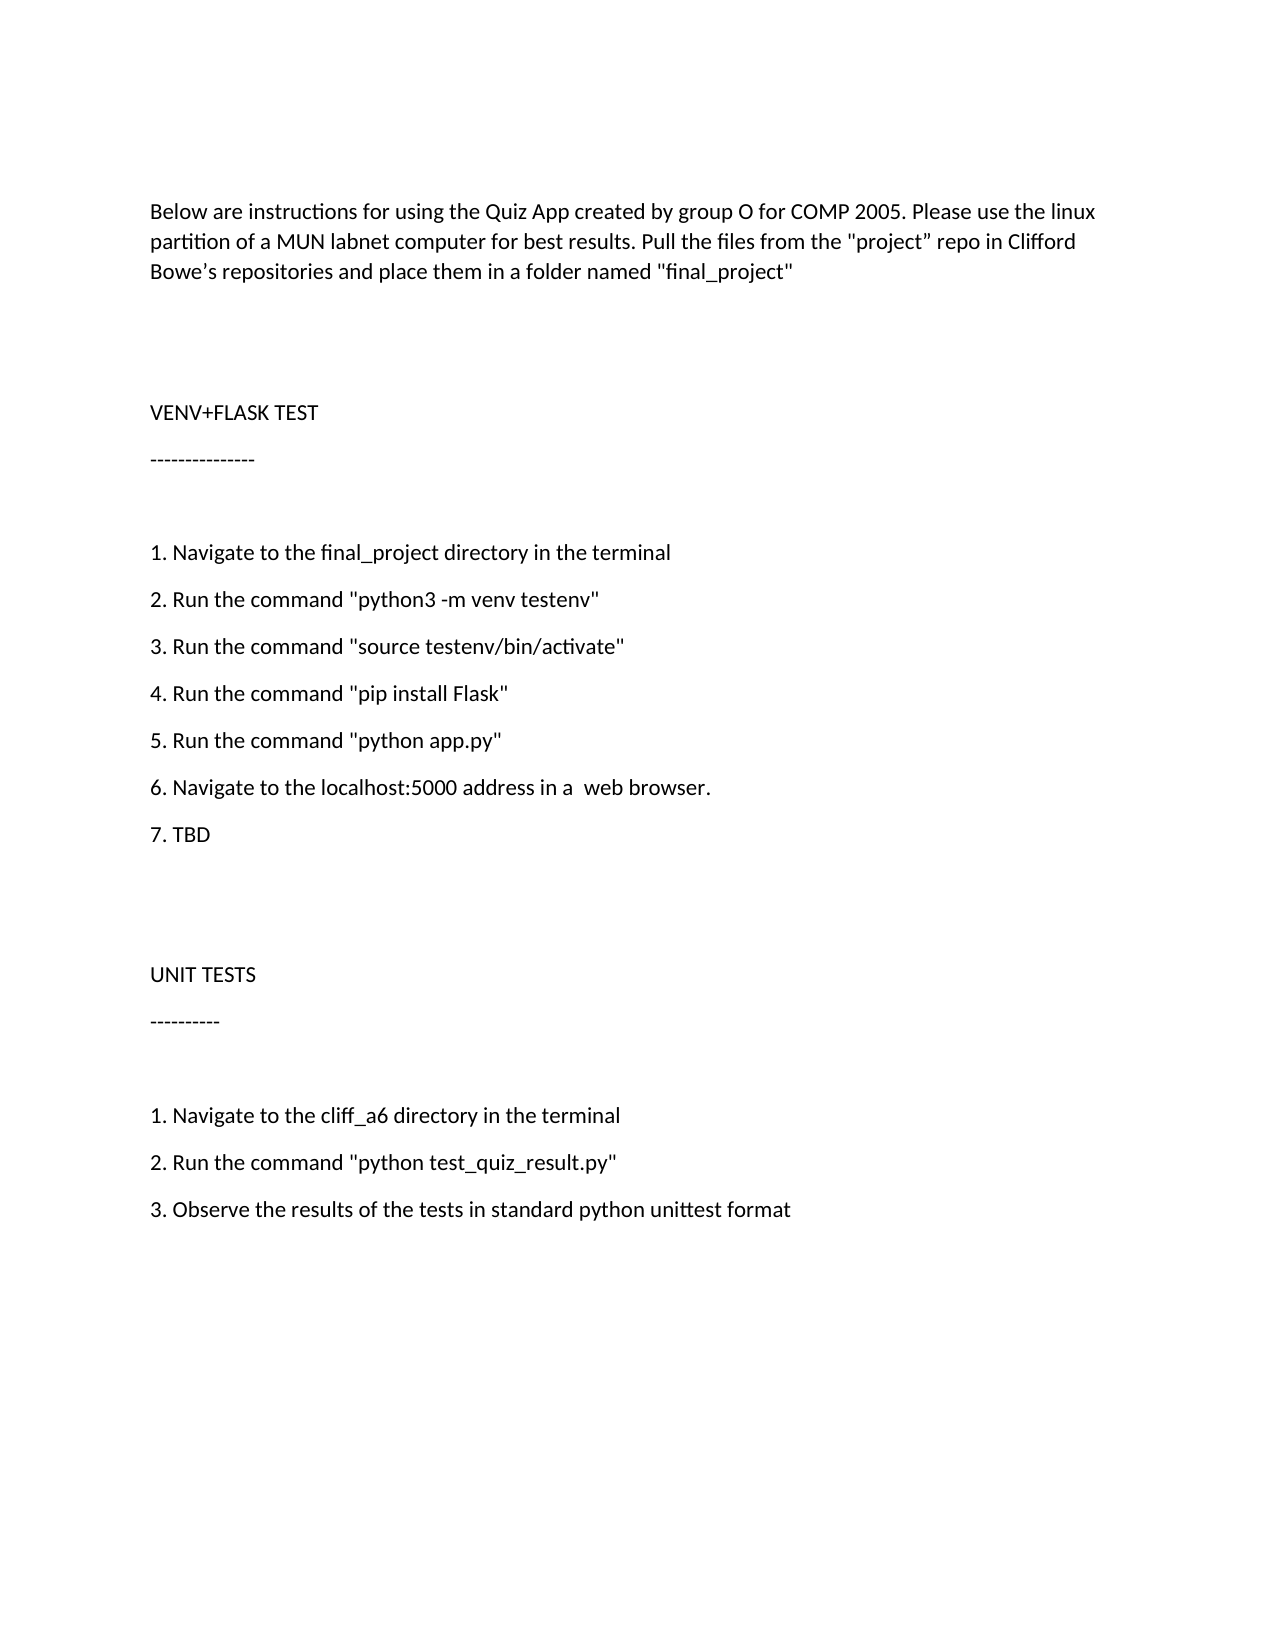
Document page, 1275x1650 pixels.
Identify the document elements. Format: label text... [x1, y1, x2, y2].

text 5. Run the command "python app.py" [150, 726, 1125, 754]
text --------------- [150, 445, 1125, 473]
text 1. Navigate to the cliff_a6 directory in the terminal [150, 1101, 1125, 1129]
text UNIT TESTS [150, 960, 1125, 988]
text 7. TBD [150, 820, 1125, 848]
text 3. Run the command "source testenv/bin/activate" [150, 632, 1125, 660]
text 2. Run the command "python3 -m venv testenv" [150, 585, 1125, 613]
text 1. Navigate to the final_project directory in the terminal [150, 538, 1125, 567]
text 4. Run the command "pip install Flask" [150, 679, 1125, 707]
text 2. Run the command "python test_quiz_result.py" [150, 1148, 1125, 1176]
text VENV+FLASK TEST [150, 398, 1125, 426]
text 3. Observe the results of the tests in standard python unittest format [150, 1195, 1125, 1223]
text 6. Navigate to the localhost:5000 address in a web browser. [150, 773, 1125, 801]
text ---------- [150, 1007, 1125, 1035]
text Below are instructions for using the Quiz App created by group O for COMP 2005. Please use the linux partition of a MUN labnet computer for best results. Pull the files from the "project” repo in Clifford Bowe’s repositories and place them in a folder named "final_project" [150, 197, 1125, 285]
